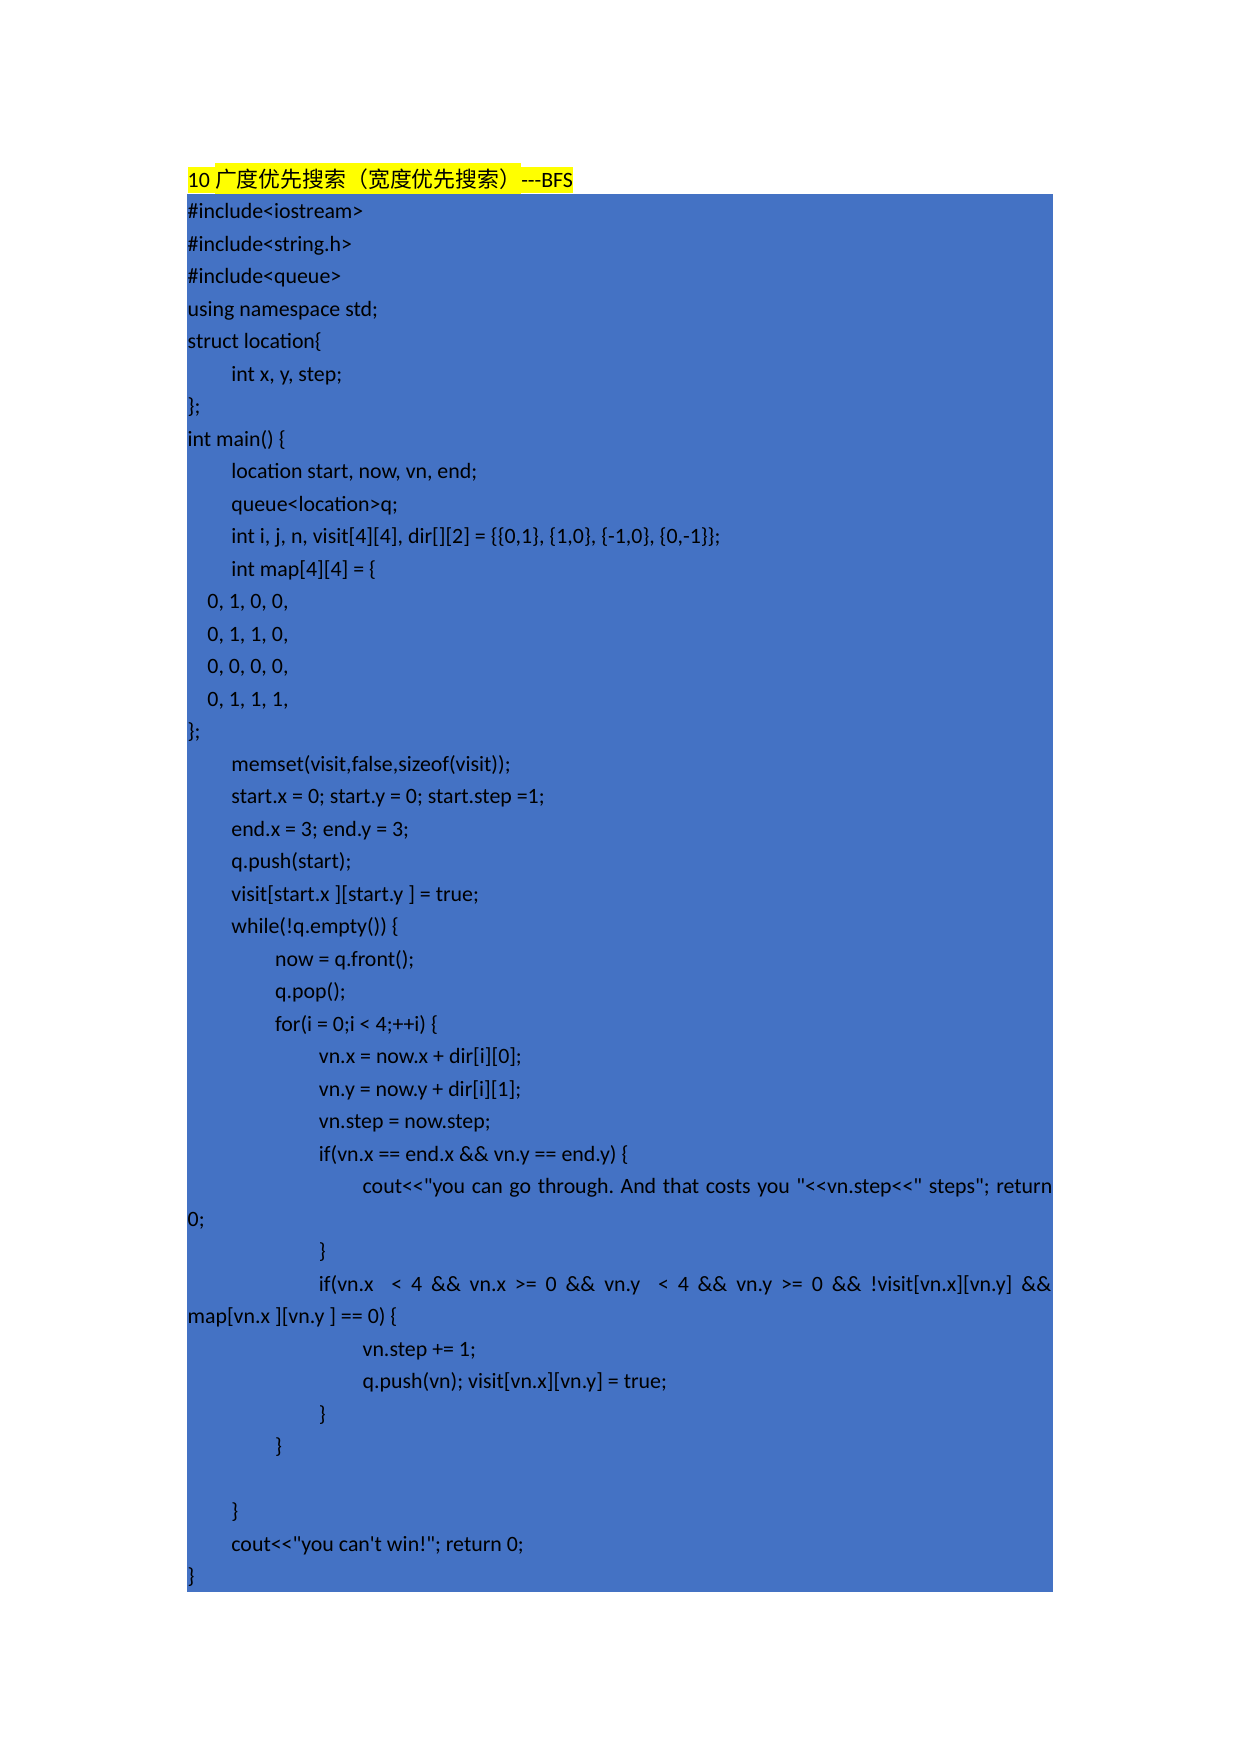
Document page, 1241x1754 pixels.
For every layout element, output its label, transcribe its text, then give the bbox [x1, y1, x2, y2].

text int main() { [187, 422, 1053, 454]
text } [187, 1429, 1053, 1462]
text }; [187, 389, 1053, 422]
text vn.step += 1; [187, 1332, 1053, 1364]
text vn.step = now.step; [187, 1104, 1053, 1137]
text visit[start.x ][start.y ] = true; [187, 877, 1053, 909]
text int i, j, n, visit[4][4], dir[][2] = {{0,1}, {1,0}, {-1,0}, {0,-1}}; [187, 519, 1053, 552]
text q.push(vn); visit[vn.x][vn.y] = true; [187, 1364, 1053, 1397]
text 0, 1, 0, 0, [187, 584, 1053, 617]
text } [187, 1397, 1053, 1429]
text if(vn.x == end.x && vn.y == end.y) { [187, 1137, 1053, 1169]
text } [187, 1559, 1053, 1592]
text now = q.front(); [187, 942, 1053, 974]
text while(!q.empty()) { [187, 909, 1053, 942]
text #include<queue> [187, 259, 1053, 292]
text using namespace std; [187, 292, 1053, 324]
text cout<<"you can't win!"; return 0; [187, 1527, 1053, 1559]
text end.x = 3; end.y = 3; [187, 812, 1053, 844]
text #include<iostream> [187, 194, 1053, 227]
text q.push(start); [187, 844, 1053, 877]
text 0, 1, 1, 0, [187, 617, 1053, 649]
text for(i = 0;i < 4;++i) { [187, 1007, 1053, 1039]
text #include<string.h> [187, 227, 1053, 259]
text } [187, 1494, 1053, 1527]
text vn.x = now.x + dir[i][0]; [187, 1039, 1053, 1072]
text vn.y = now.y + dir[i][1]; [187, 1072, 1053, 1104]
text 0, 1, 1, 1, [187, 682, 1053, 714]
text int x, y, step; [187, 357, 1053, 389]
text cout<<"you can go through. And that costs you "<<vn.step<<" steps"; return 0; [187, 1169, 1053, 1234]
text start.x = 0; start.y = 0; start.step =1; [187, 779, 1053, 812]
text memset(visit,false,sizeof(visit)); [187, 747, 1053, 779]
text 10 广度优先搜索（宽度优先搜索）---BFS [187, 162, 1053, 194]
text location start, now, vn, end; [187, 454, 1053, 487]
text 0, 0, 0, 0, [187, 649, 1053, 682]
text q.pop(); [187, 974, 1053, 1007]
text } [187, 1234, 1053, 1267]
text queue<location>q; [187, 487, 1053, 519]
text if(vn.x < 4 && vn.x >= 0 && vn.y < 4 && vn.y >= 0 && !visit[vn.x][vn.y] && map[vn.x ][vn.y ] == 0) { [187, 1267, 1053, 1332]
text int map[4][4] = { [187, 552, 1053, 584]
text }; [187, 714, 1053, 747]
text struct location{ [187, 324, 1053, 357]
